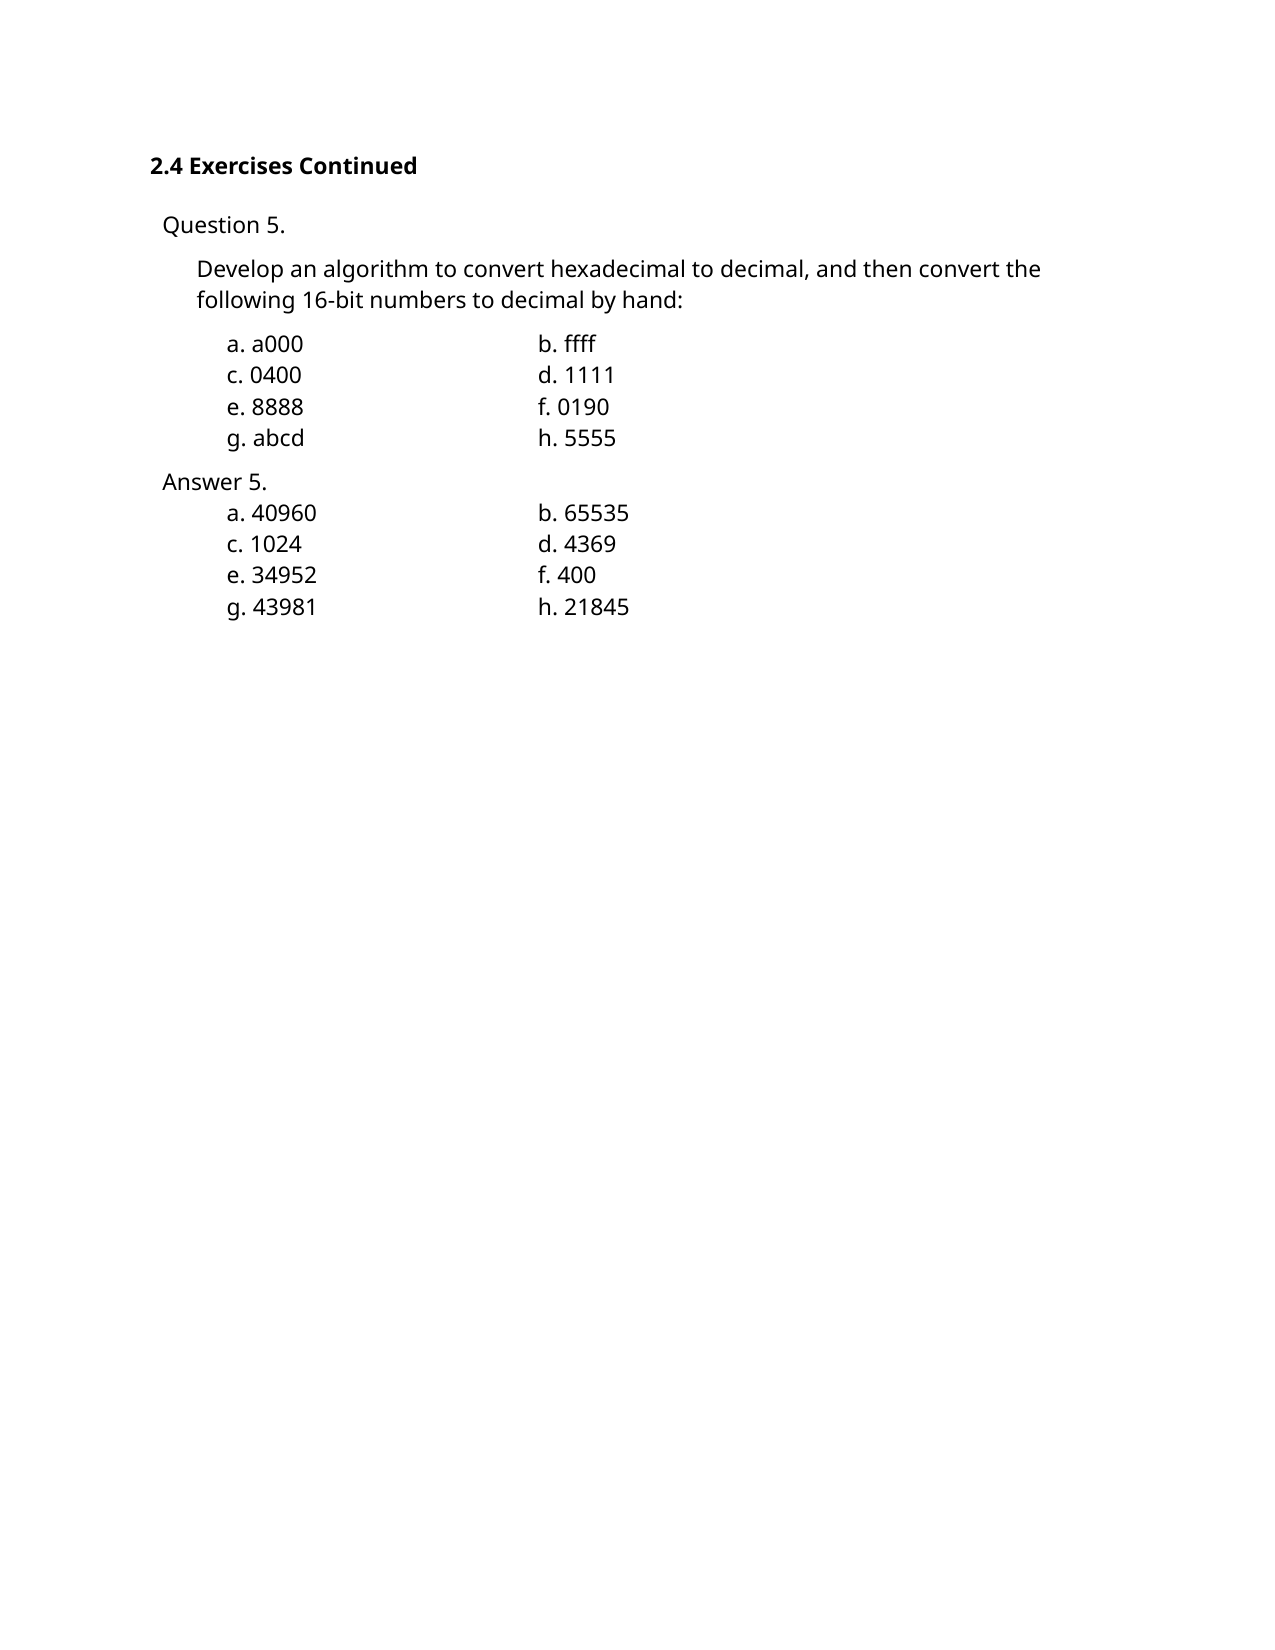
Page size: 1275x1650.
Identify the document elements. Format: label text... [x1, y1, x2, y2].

table_header Question 5. Develop an algorithm to convert hexadecimal to decimal, and then convert the following 16-bit numbers to decimal by hand: Answer 5. [150, 200, 1124, 631]
text 2.4 Exercises Continued [150, 150, 1125, 181]
